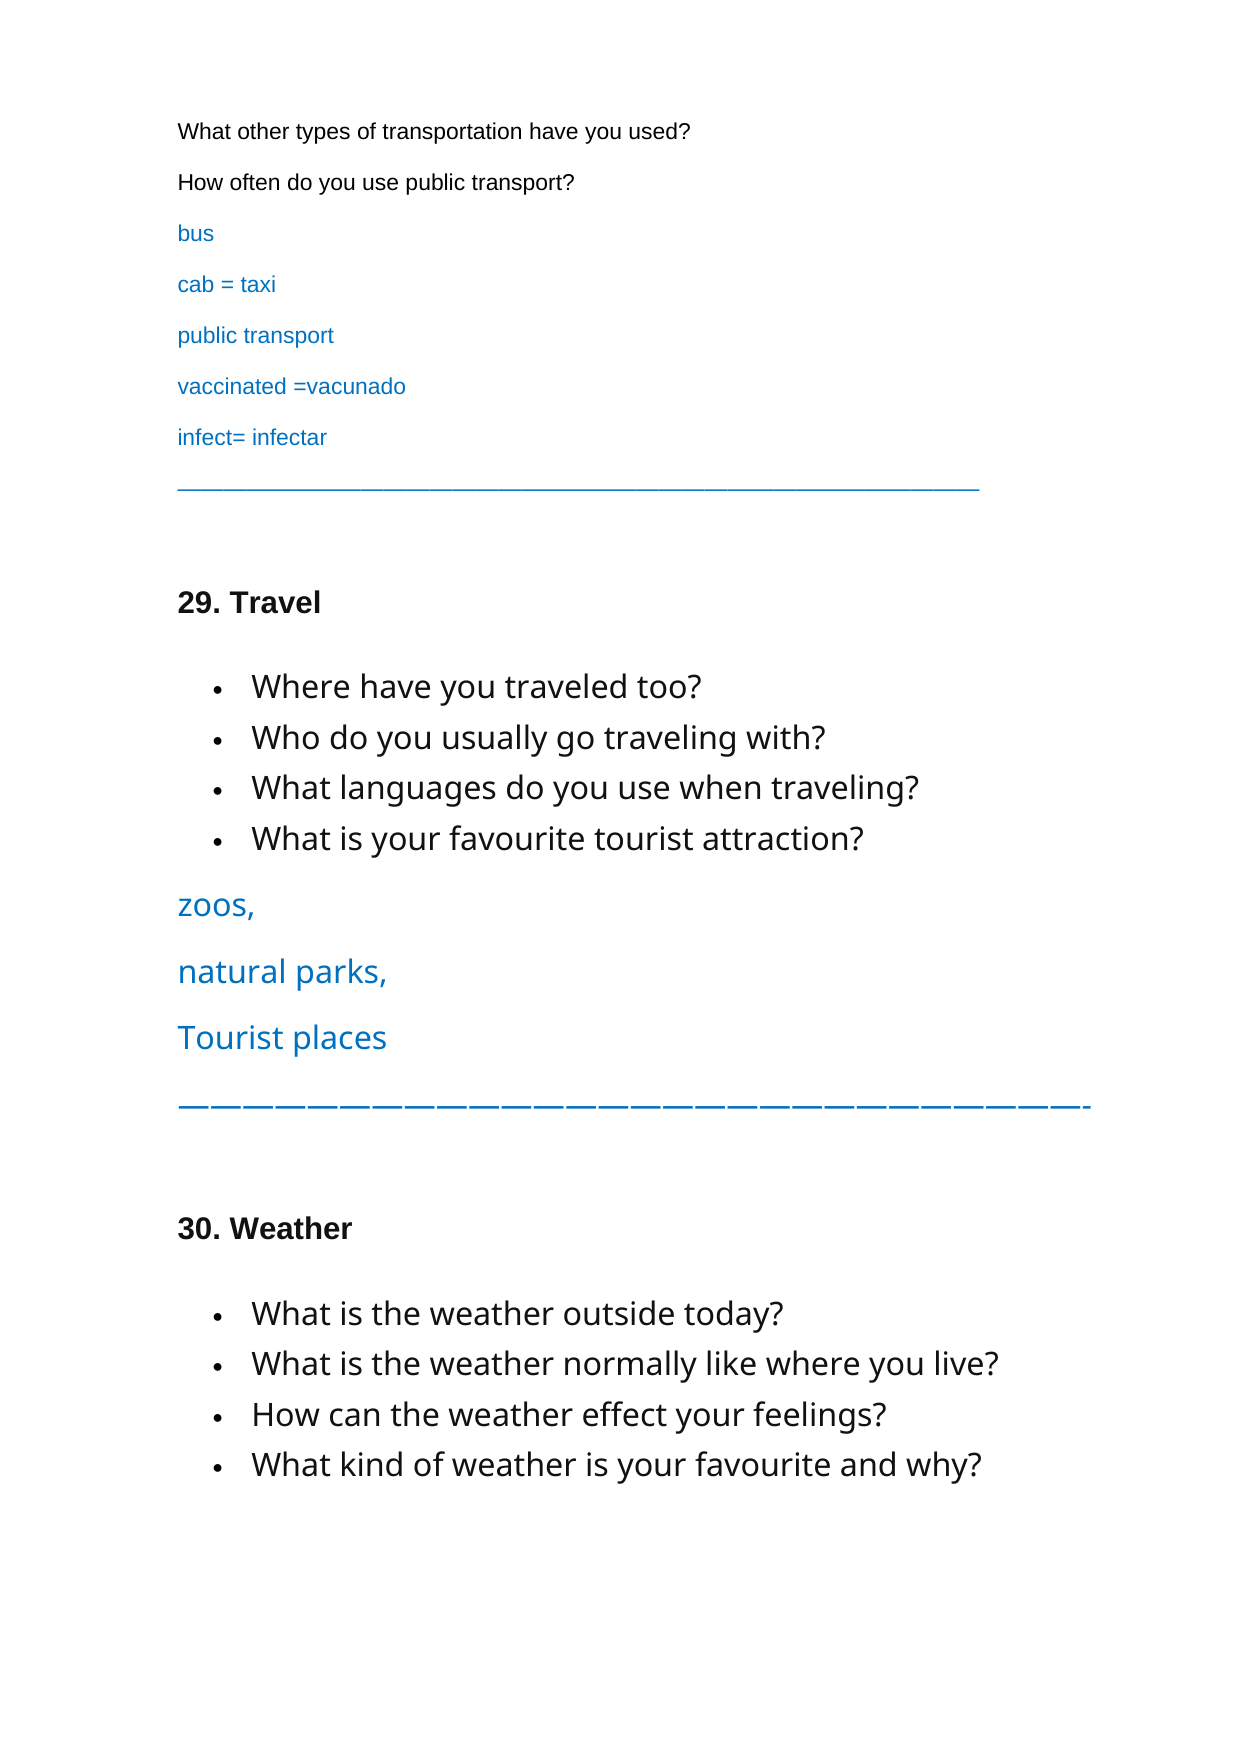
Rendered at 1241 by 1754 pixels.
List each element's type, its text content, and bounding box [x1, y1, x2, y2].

text public transport [177, 322, 1152, 349]
subtitle 30. Weather [177, 1210, 1152, 1246]
list How can the weather effect your feelings? [213, 1391, 1152, 1435]
list What is the weather normally like where you live? [213, 1341, 1152, 1385]
text cab = taxi [177, 271, 1152, 298]
subtitle 29. Travel [177, 584, 1152, 620]
list Where have you traveled too? [213, 664, 1152, 708]
text bus [177, 220, 1152, 247]
text vaccinated =vacunado [177, 373, 1152, 400]
text zoos, [177, 882, 1152, 926]
list What is the weather outside today? [213, 1290, 1152, 1334]
text infect= infectar [177, 424, 1152, 451]
list What is your favourite tourist attraction? [213, 816, 1152, 859]
list What kind of weather is your favourite and why? [213, 1442, 1152, 1486]
text Tourist places [177, 1015, 1152, 1059]
text ——————————————————————————————————— [177, 475, 1152, 502]
list What languages do you use when traveling? [213, 765, 1152, 809]
text ————————————————————————————- [177, 1081, 1152, 1125]
text natural parks, [177, 948, 1152, 992]
list Who do you usually go traveling with? [213, 714, 1152, 758]
text How often do you use public transport? [177, 169, 1152, 196]
text What other types of transportation have you used? [177, 118, 1152, 144]
